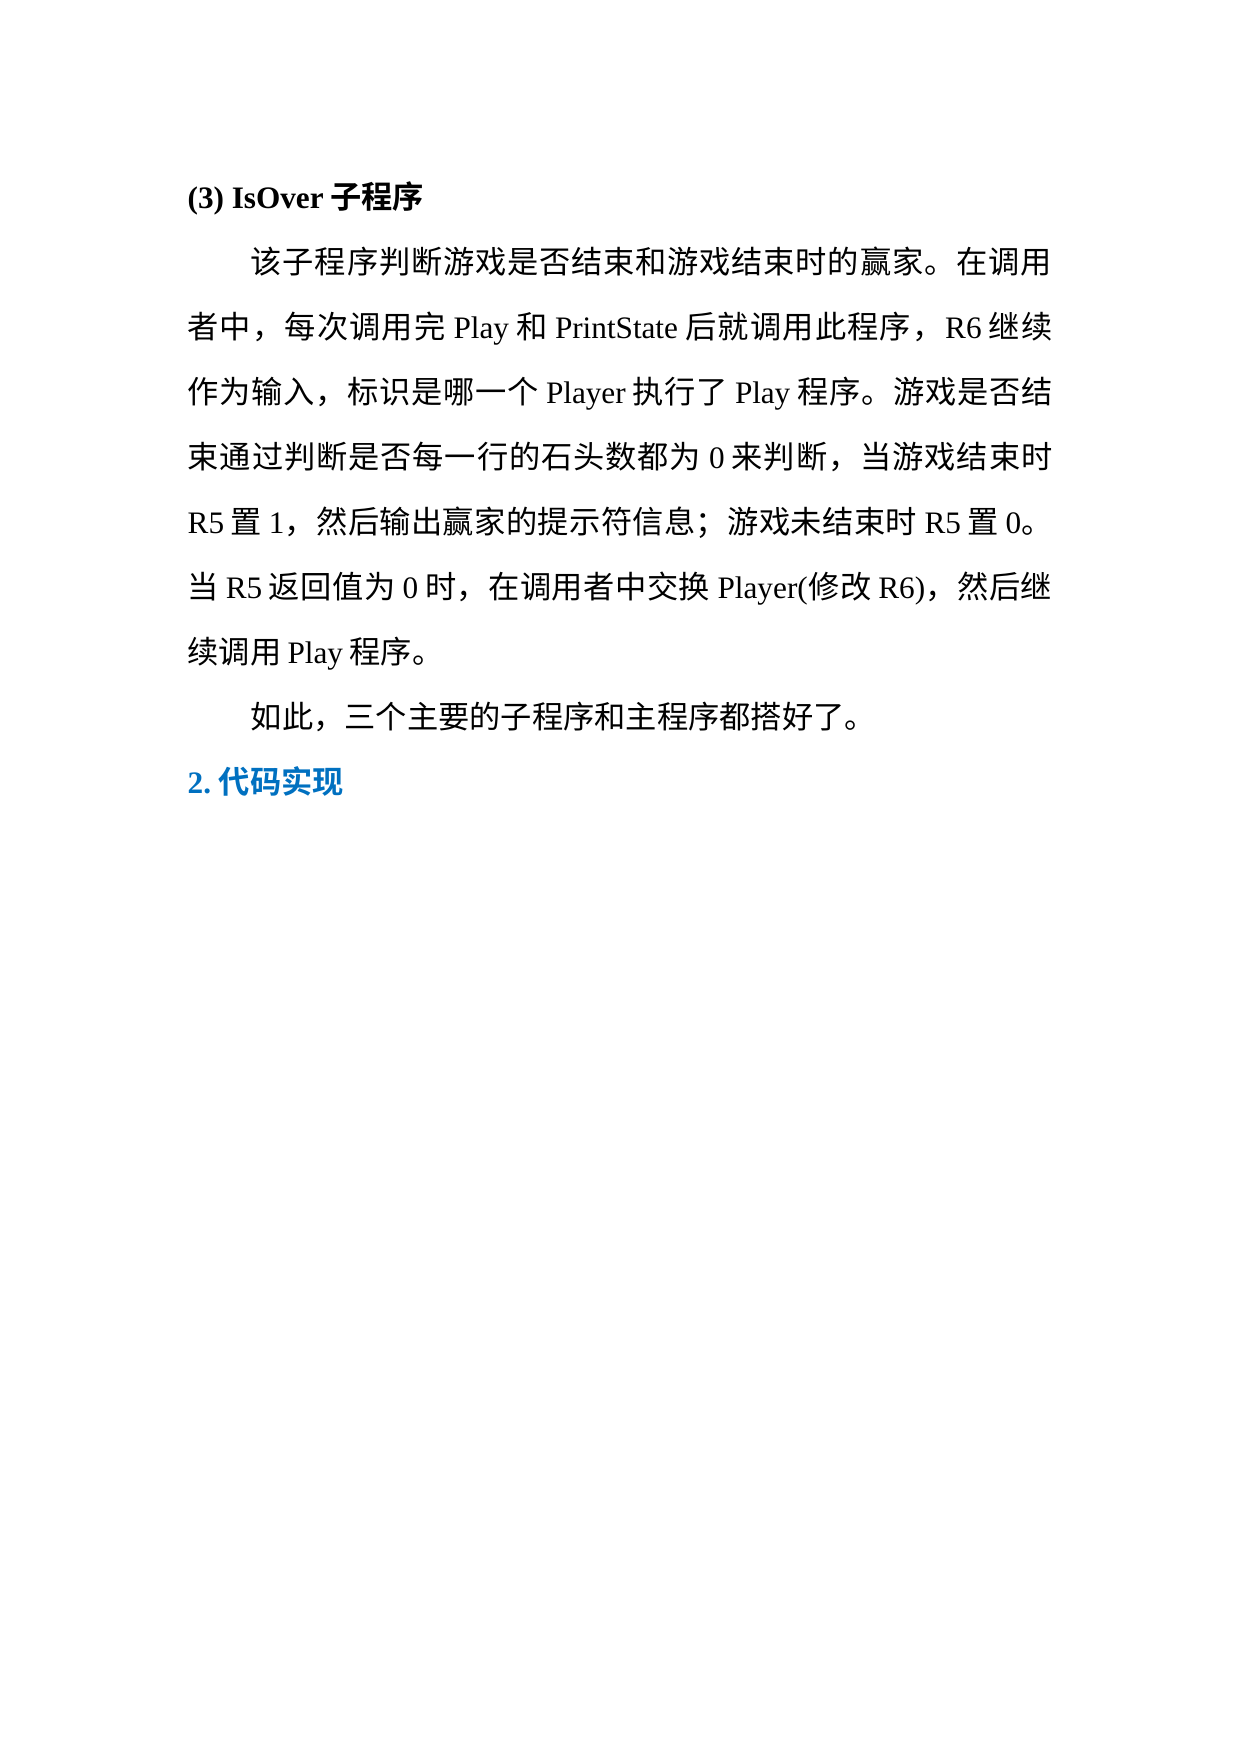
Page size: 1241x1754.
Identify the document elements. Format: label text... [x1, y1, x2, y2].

text (3) IsOver子程序 [187, 162, 1053, 227]
text 如此，三个主要的子程序和主程序都搭好了。 [187, 682, 1053, 747]
text 该子程序判断游戏是否结束和游戏结束时的赢家。在调用者中，每次调用完Play和PrintState后就调用此程序，R6继续作为输入，标识是哪一个Player执行了Play程序。游戏是否结束通过判断是否每一行的石头数都为0来判断，当游戏结束时R5置1，然后输出赢家的提示符信息；游戏未结束时R5置0。当R5返回值为0时，在调用者中交换Player(修改R6)，然后继续调用Play程序。 [187, 227, 1053, 682]
text 2. 代码实现 [187, 747, 1053, 812]
